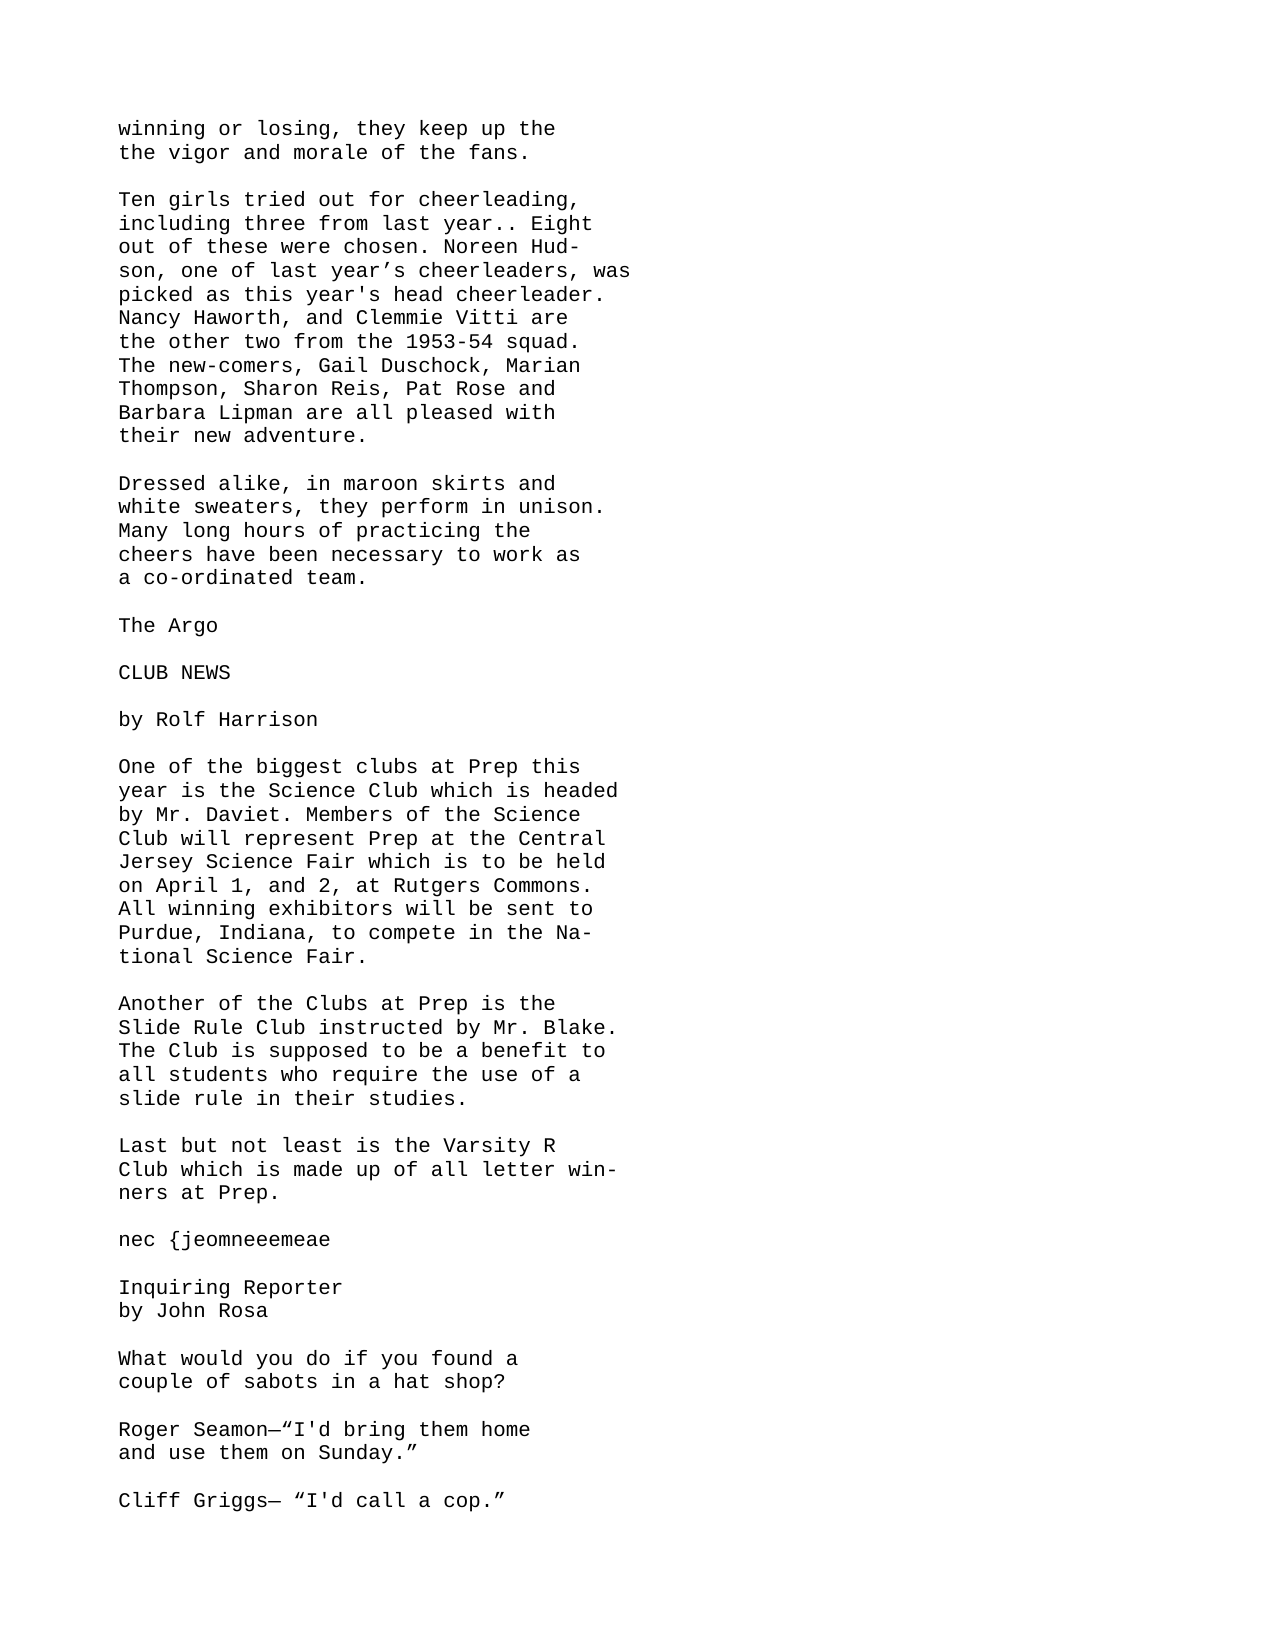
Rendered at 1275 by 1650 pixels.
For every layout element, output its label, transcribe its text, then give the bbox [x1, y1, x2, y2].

text Ten girls tried out for cheerleading, [118, 189, 1157, 213]
text Roger Seamon—“I'd bring them home [118, 1419, 1157, 1442]
text by John Rosa [118, 1300, 1157, 1324]
text Dressed alike, in maroon skirts and [118, 473, 1157, 496]
text picked as this year's head cheerleader. [118, 284, 1157, 307]
text Nancy Haworth, and Clemmie Vitti are [118, 307, 1157, 331]
text by Mr. Daviet. Members of the Science [118, 804, 1157, 827]
text including three from last year.. Eight [118, 213, 1157, 236]
text tional Science Fair. [118, 946, 1157, 969]
text a co-ordinated team. [118, 567, 1157, 591]
text winning or losing, they keep up the [118, 118, 1157, 142]
text their new adventure. [118, 426, 1157, 449]
text Last but not least is the Varsity R [118, 1135, 1157, 1158]
text white sweaters, they perform in unison. [118, 496, 1157, 520]
text son, one of last year’s cheerleaders, was [118, 260, 1157, 284]
text The new-comers, Gail Duschock, Marian [118, 354, 1157, 378]
text Cliff Griggs— “I'd call a cop.” [118, 1489, 1157, 1513]
text slide rule in their studies. [118, 1088, 1157, 1111]
text nec {jeomneeemeae [118, 1229, 1157, 1253]
text by Rolf Harrison [118, 709, 1157, 733]
text Another of the Clubs at Prep is the [118, 993, 1157, 1017]
text One of the biggest clubs at Prep this [118, 757, 1157, 780]
text Club will represent Prep at the Central [118, 827, 1157, 851]
text the vigor and morale of the fans. [118, 142, 1157, 165]
text couple of sabots in a hat shop? [118, 1371, 1157, 1395]
text the other two from the 1953-54 squad. [118, 331, 1157, 354]
text year is the Science Club which is headed [118, 780, 1157, 804]
text all students who require the use of a [118, 1064, 1157, 1088]
text CLUB NEWS [118, 662, 1157, 686]
text Barbara Lipman are all pleased with [118, 402, 1157, 426]
text Club which is made up of all letter win- [118, 1158, 1157, 1182]
text Thompson, Sharon Reis, Pat Rose and [118, 378, 1157, 402]
text All winning exhibitors will be sent to [118, 898, 1157, 922]
text out of these were chosen. Noreen Hud- [118, 236, 1157, 260]
text and use them on Sunday.” [118, 1442, 1157, 1466]
text cheers have been necessary to work as [118, 544, 1157, 567]
text What would you do if you found a [118, 1348, 1157, 1371]
text The Club is supposed to be a benefit to [118, 1040, 1157, 1064]
text ners at Prep. [118, 1182, 1157, 1206]
text Slide Rule Club instructed by Mr. Blake. [118, 1017, 1157, 1040]
text Inquiring Reporter [118, 1277, 1157, 1300]
text Many long hours of practicing the [118, 520, 1157, 544]
text The Argo [118, 615, 1157, 638]
text on April 1, and 2, at Rutgers Commons. [118, 875, 1157, 898]
text Purdue, Indiana, to compete in the Na- [118, 922, 1157, 946]
text Jersey Science Fair which is to be held [118, 851, 1157, 875]
